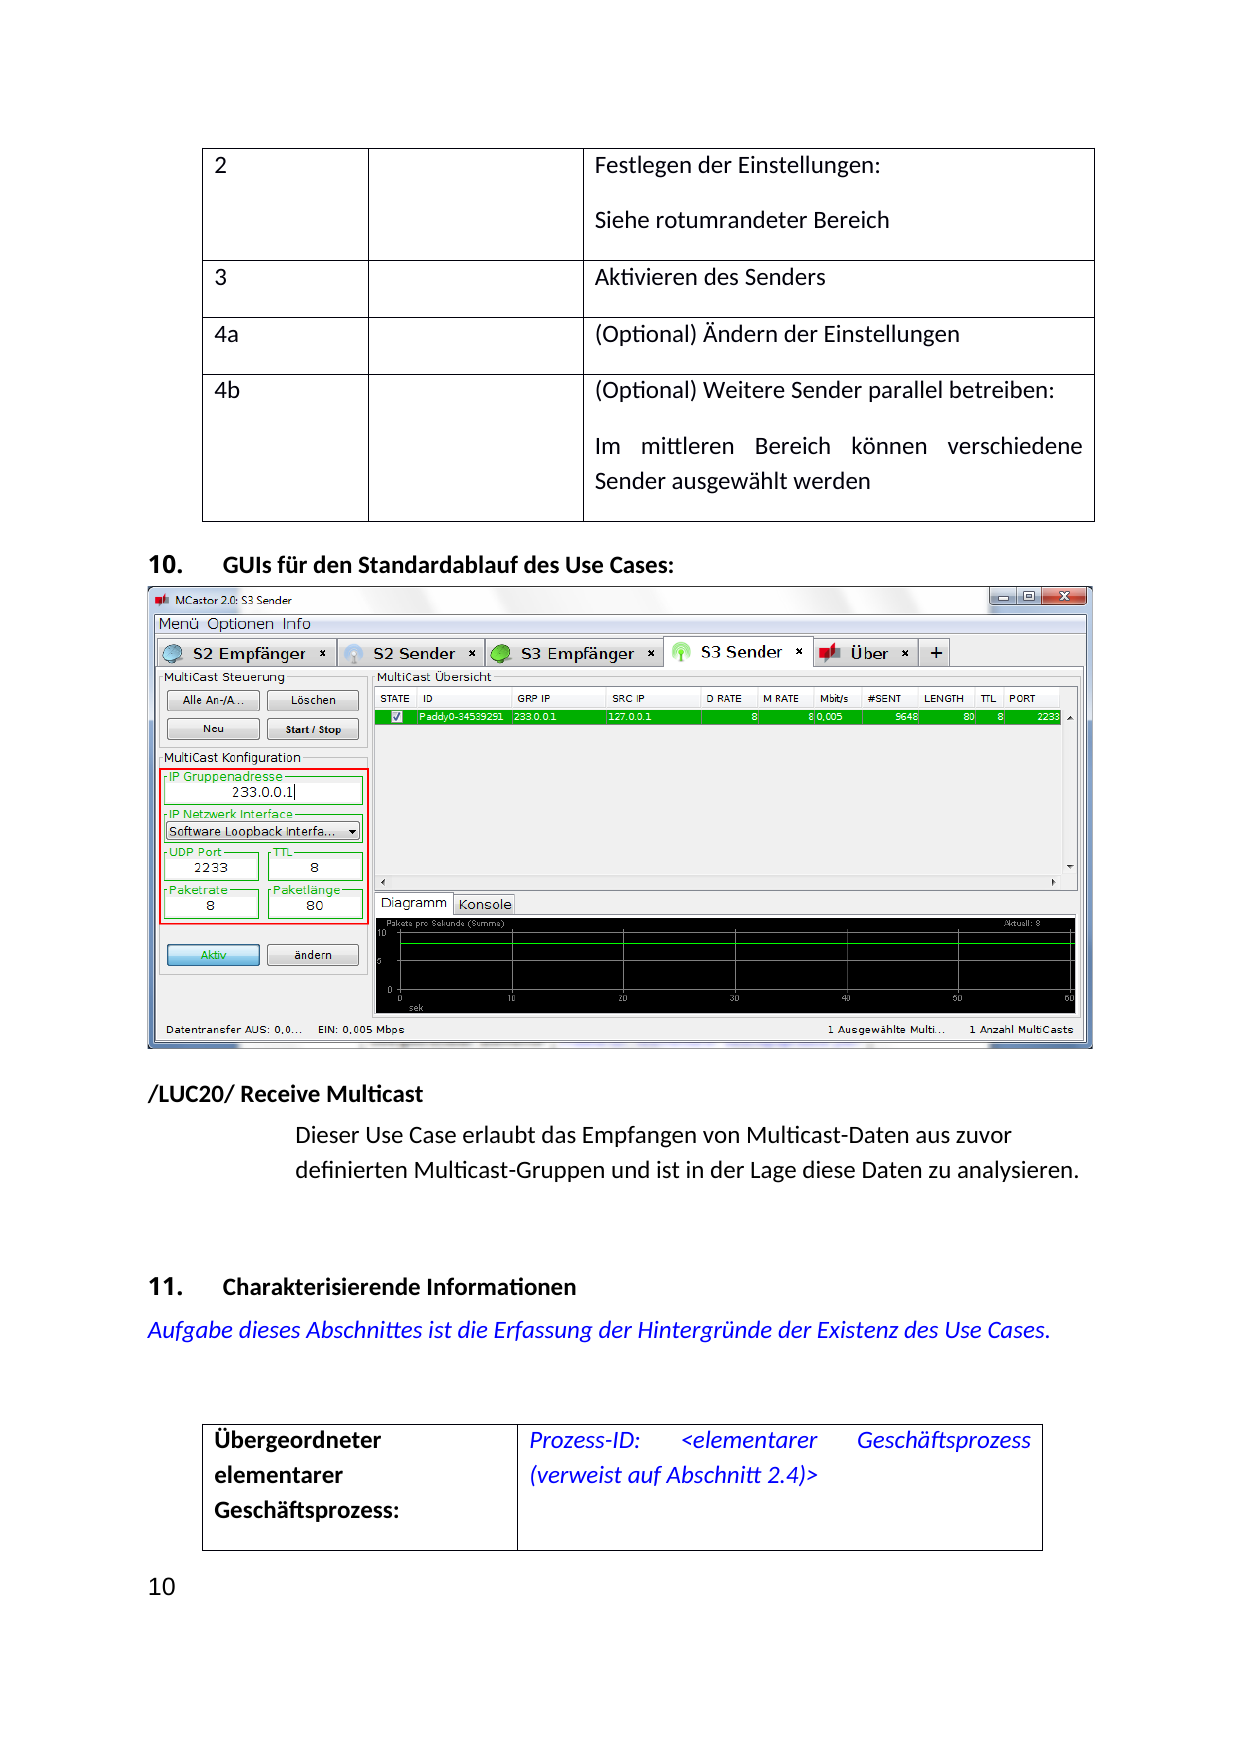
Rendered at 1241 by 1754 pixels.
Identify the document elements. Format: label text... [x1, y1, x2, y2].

text Aufgabe dieses Abschnittes ist die Erfassung der Hintergründe der Existenz des Use Cases. [148, 1314, 1092, 1344]
table_cell [369, 375, 583, 521]
table_header Prozess-ID: <elementarer Geschäftsprozess (verweist auf Abschnitt 2.4)> [518, 1425, 1042, 1550]
subtitle GUIs für den Standardablauf des Use Cases: [148, 547, 1092, 586]
table_cell 4a [203, 318, 368, 373]
table_cell [369, 149, 583, 260]
table_cell (Optional) Weitere Sender parallel betreiben: Im mittleren Bereich können verschiedene Sender ausgewählt werden [584, 375, 1094, 521]
text Dieser Use Case erlaubt das Empfangen von Multicast-Daten aus zuvor definierten Multicast-Gruppen und ist in der Lage diese Daten zu analysieren. [295, 1119, 1092, 1185]
table_cell 4b [203, 375, 368, 521]
table_header Übergeordneter elementarer Geschäftsprozess: [203, 1425, 517, 1550]
table_cell [369, 261, 583, 317]
table_cell 2 [203, 149, 368, 260]
table_cell [369, 318, 583, 373]
table_cell Festlegen der Einstellungen: Siehe rotumrandeter Bereich [584, 149, 1094, 260]
table_cell Aktivieren des Senders [584, 261, 1094, 317]
table_cell (Optional) Ändern der Einstellungen [584, 318, 1094, 373]
picture [147, 586, 1093, 1049]
table_cell 3 [203, 261, 368, 317]
subtitle Charakterisierende Informationen [148, 1268, 1092, 1302]
subtitle /LUC20/ Receive Multicast [148, 1078, 1092, 1109]
